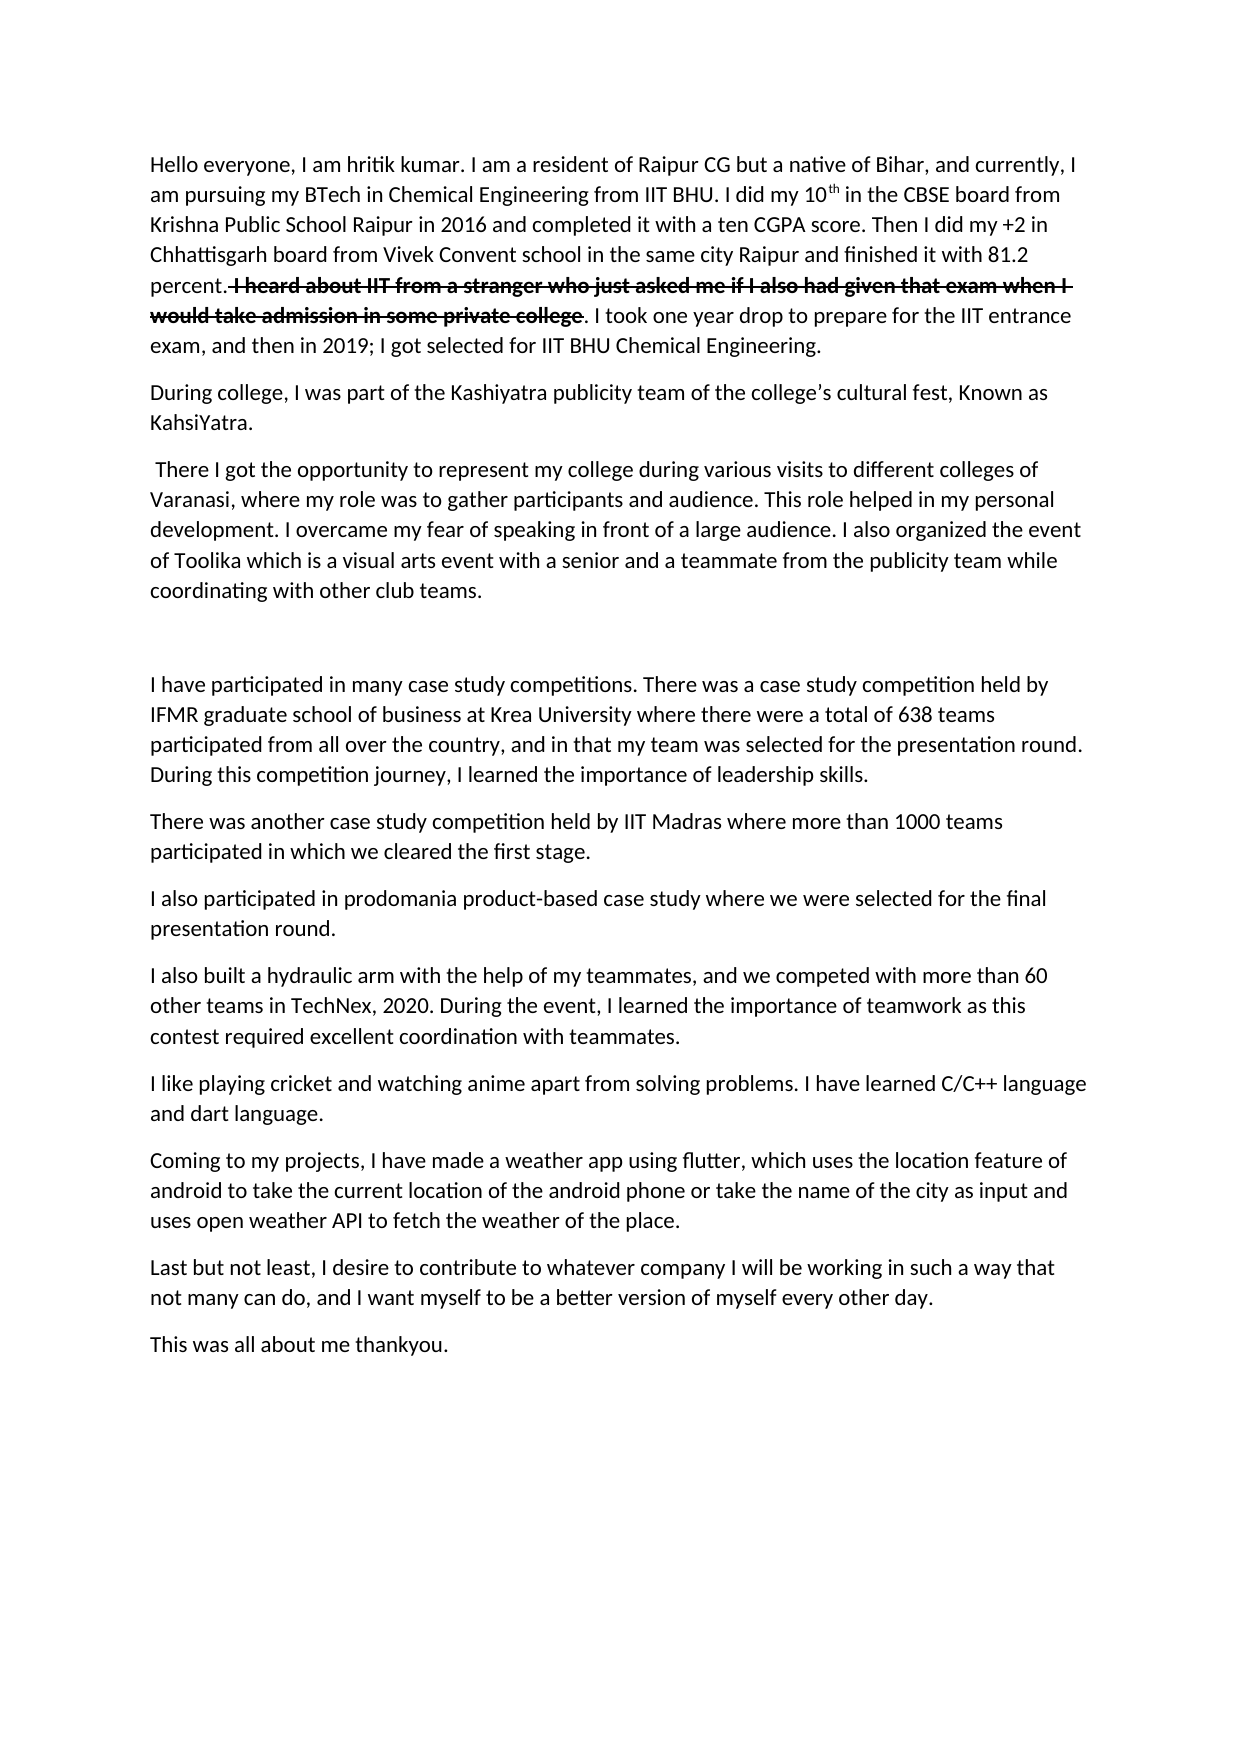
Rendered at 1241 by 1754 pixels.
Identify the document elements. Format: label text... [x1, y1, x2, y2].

text I also participated in prodomania product-based case study where we were selected for the final presentation round. [150, 884, 1090, 943]
text This was all about me thankyou. [150, 1330, 1090, 1358]
text I have participated in many case study competitions. There was a case study competition held by IFMR graduate school of business at Krea University where there were a total of 638 teams participated from all over the country, and in that my team was selected for the presentation round. During this competition journey, I learned the importance of leadership skills. [150, 670, 1090, 788]
text There was another case study competition held by IIT Madras where more than 1000 teams participated in which we cleared the first stage. [150, 807, 1090, 866]
text There I got the opportunity to represent my college during various visits to different colleges of Varanasi, where my role was to gather participants and audience. This role helped in my personal development. I overcame my fear of speaking in front of a large audience. I also organized the event of Toolika which is a visual arts event with a senior and a teammate from the publicity team while coordinating with other club teams. [150, 455, 1090, 604]
text Hello everyone, I am hritik kumar. I am a resident of Raipur CG but a native of Bihar, and currently, I am pursuing my BTech in Chemical Engineering from IIT BHU. I did my 10th in the CBSE board from Krishna Public School Raipur in 2016 and completed it with a ten CGPA score. Then I did my +2 in Chhattisgarh board from Vivek Convent school in the same city Raipur and finished it with 81.2 percent. I heard about IIT from a stranger who just asked me if I also had given that exam when I would take admission in some private college. I took one year drop to prepare for the IIT entrance exam, and then in 2019; I got selected for IIT BHU Chemical Engineering. [150, 150, 1090, 359]
text I also built a hydraulic arm with the help of my teammates, and we competed with more than 60 other teams in TechNex, 2020. During the event, I learned the importance of teamwork as this contest required excellent coordination with teammates. [150, 961, 1090, 1050]
text During college, I was part of the Kashiyatra publicity team of the college’s cultural fest, Known as KahsiYatra. [150, 378, 1090, 436]
text I like playing cricket and watching anime apart from solving problems. I have learned C/C++ language and dart language. [150, 1069, 1090, 1127]
text Last but not least, I desire to contribute to whatever company I will be working in such a way that not many can do, and I want myself to be a better version of myself every other day. [150, 1253, 1090, 1311]
